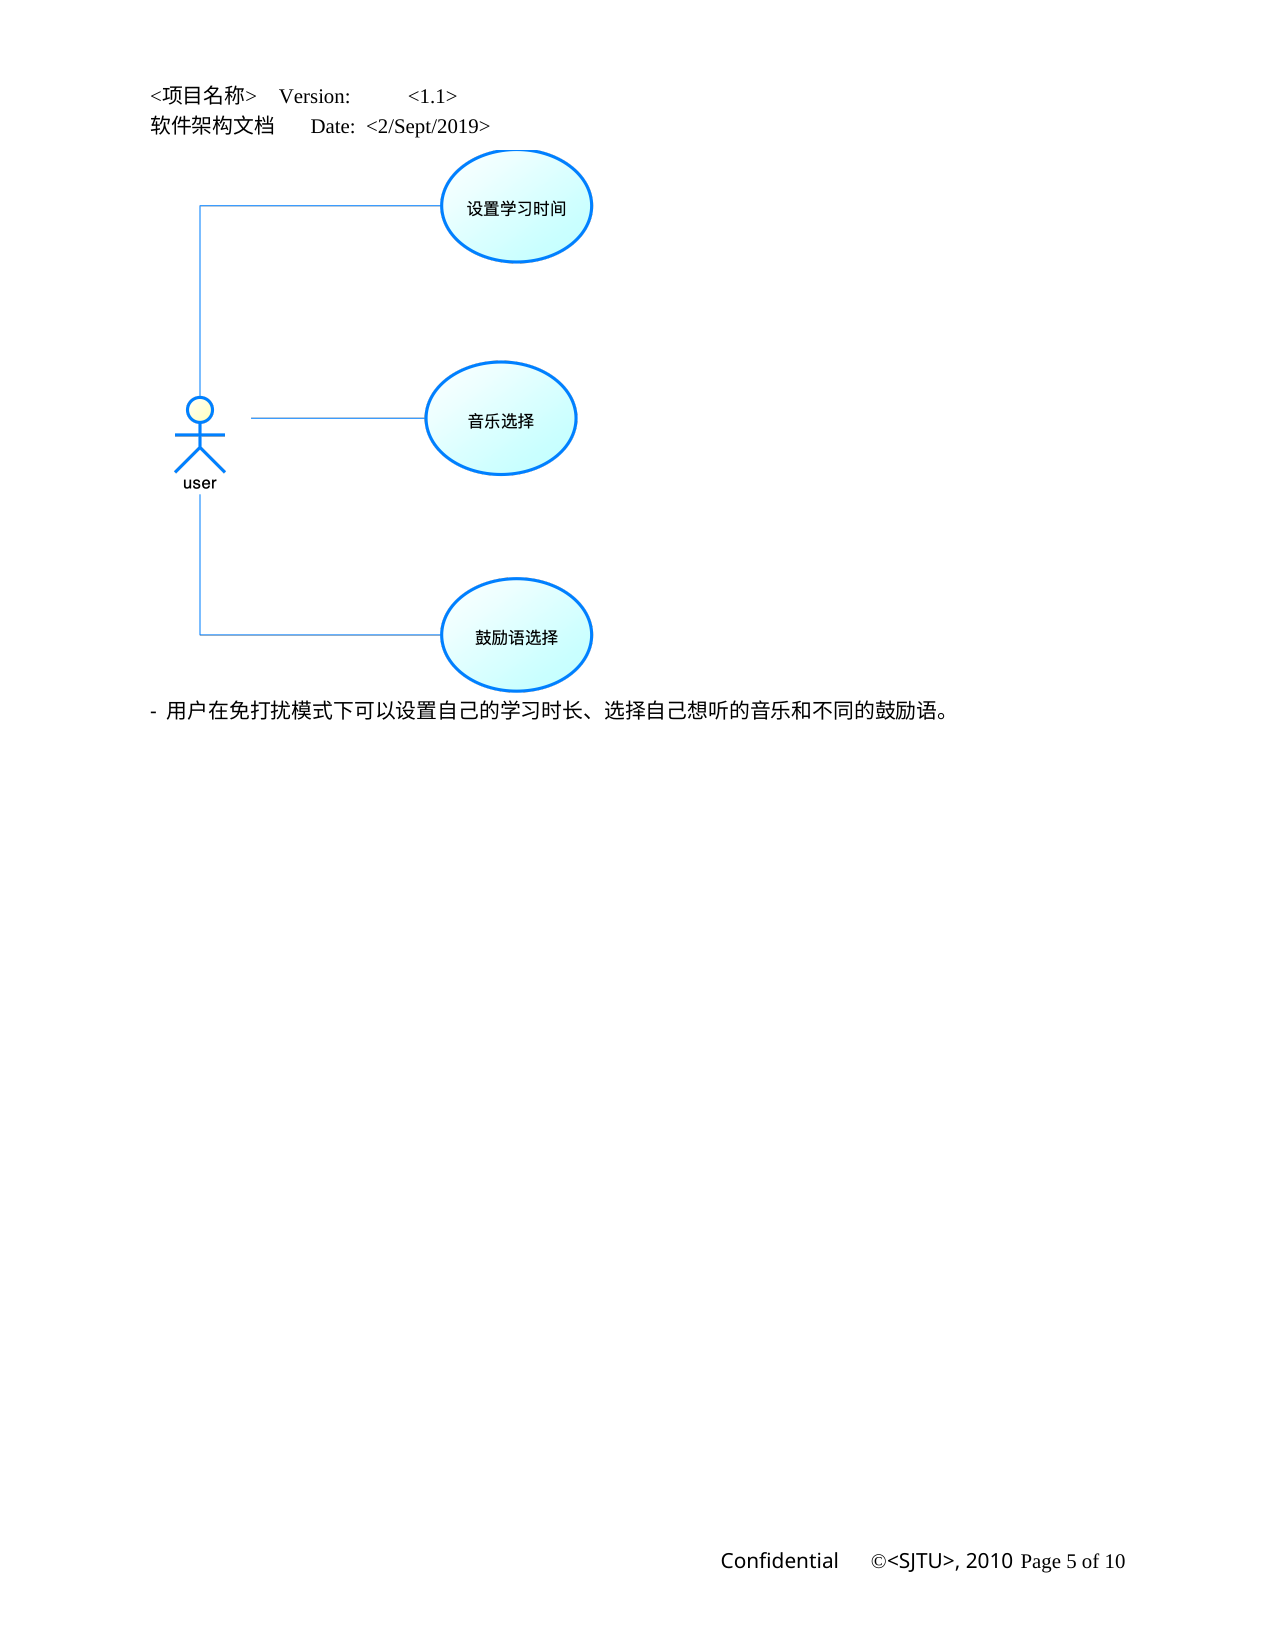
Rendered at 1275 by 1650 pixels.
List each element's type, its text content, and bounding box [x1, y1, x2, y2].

picture [150, 150, 595, 695]
list 用户在免打扰模式下可以设置自己的学习时长、选择自己想听的音乐和不同的鼓励语。 [150, 695, 1125, 725]
